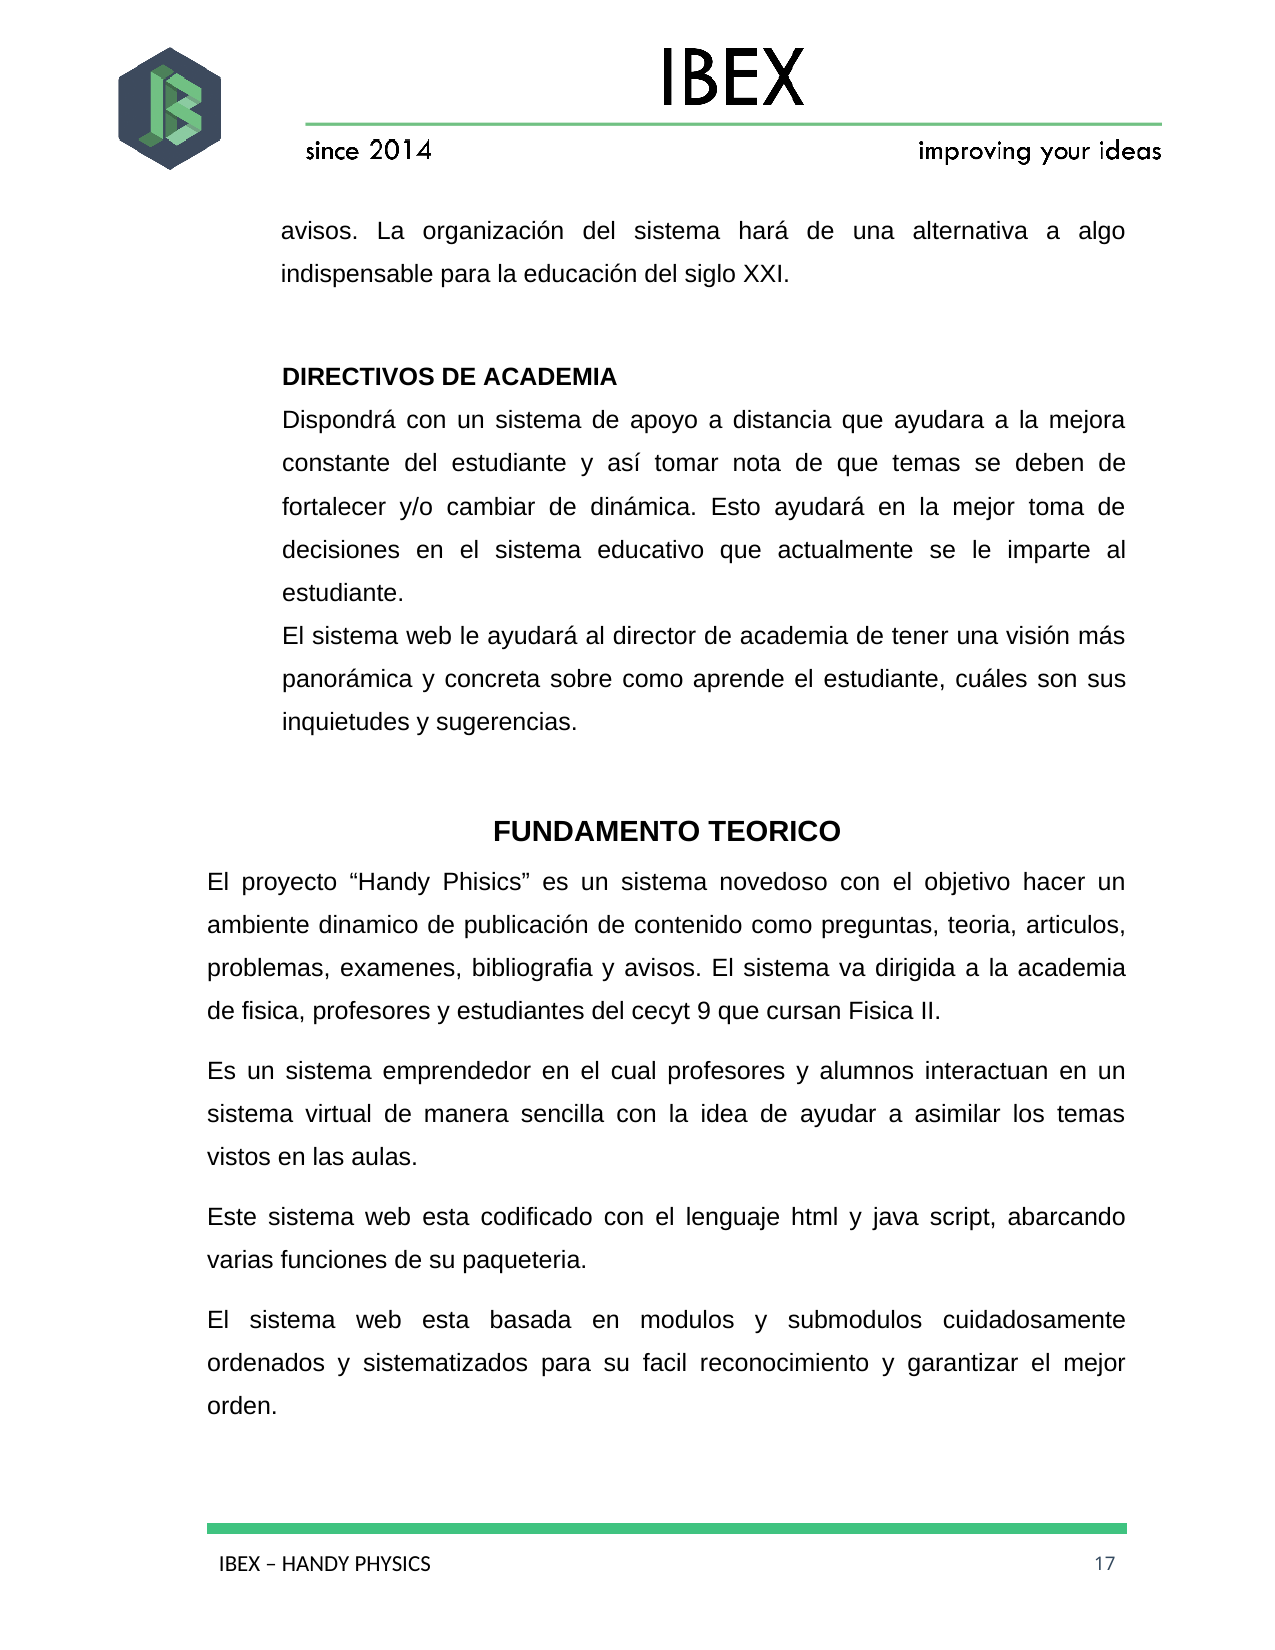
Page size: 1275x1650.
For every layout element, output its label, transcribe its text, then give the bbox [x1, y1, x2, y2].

text FUNDAMENTO TEORICO [207, 814, 1127, 848]
text Es un sistema emprendedor en el cual profesores y alumnos interactuan en un sistema virtual de manera sencilla con la idea de ayudar a asimilar los temas vistos en las aulas. [207, 1056, 1127, 1171]
text Este sistema web esta codificado con el lenguaje html y java script, abarcando varias funciones de su paqueteria. [207, 1202, 1127, 1274]
list Dispondrá con un sistema de apoyo a distancia que ayudara a la mejora constante del estudiante y así tomar nota de que temas se deben de fortalecer y/o cambiar de dinámica. Esto ayudará en la mejor toma de decisiones en el sistema educativo que actualmente se le imparte al estudiante. [282, 405, 1127, 606]
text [281, 148, 1127, 288]
list DIRECTIVOS DE ACADEMIA [282, 362, 1127, 391]
text El sistema web esta basada en modulos y submodulos cuidadosamente ordenados y sistematizados para su facil reconocimiento y garantizar el mejor orden. [207, 1305, 1127, 1420]
picture [0, 17, 1275, 202]
list El sistema web le ayudará al director de academia de tener una visión más panorámica y concreta sobre como aprende el estudiante, cuáles son sus inquietudes y sugerencias. [282, 621, 1127, 736]
text El proyecto “Handy Phisics” es un sistema novedoso con el objetivo hacer un ambiente dinamico de publicación de contenido como preguntas, teoria, articulos, problemas, examenes, bibliografia y avisos. El sistema va dirigida a la academia de fisica, profesores y estudiantes del cecyt 9 que cursan Fisica II. [207, 867, 1127, 1025]
